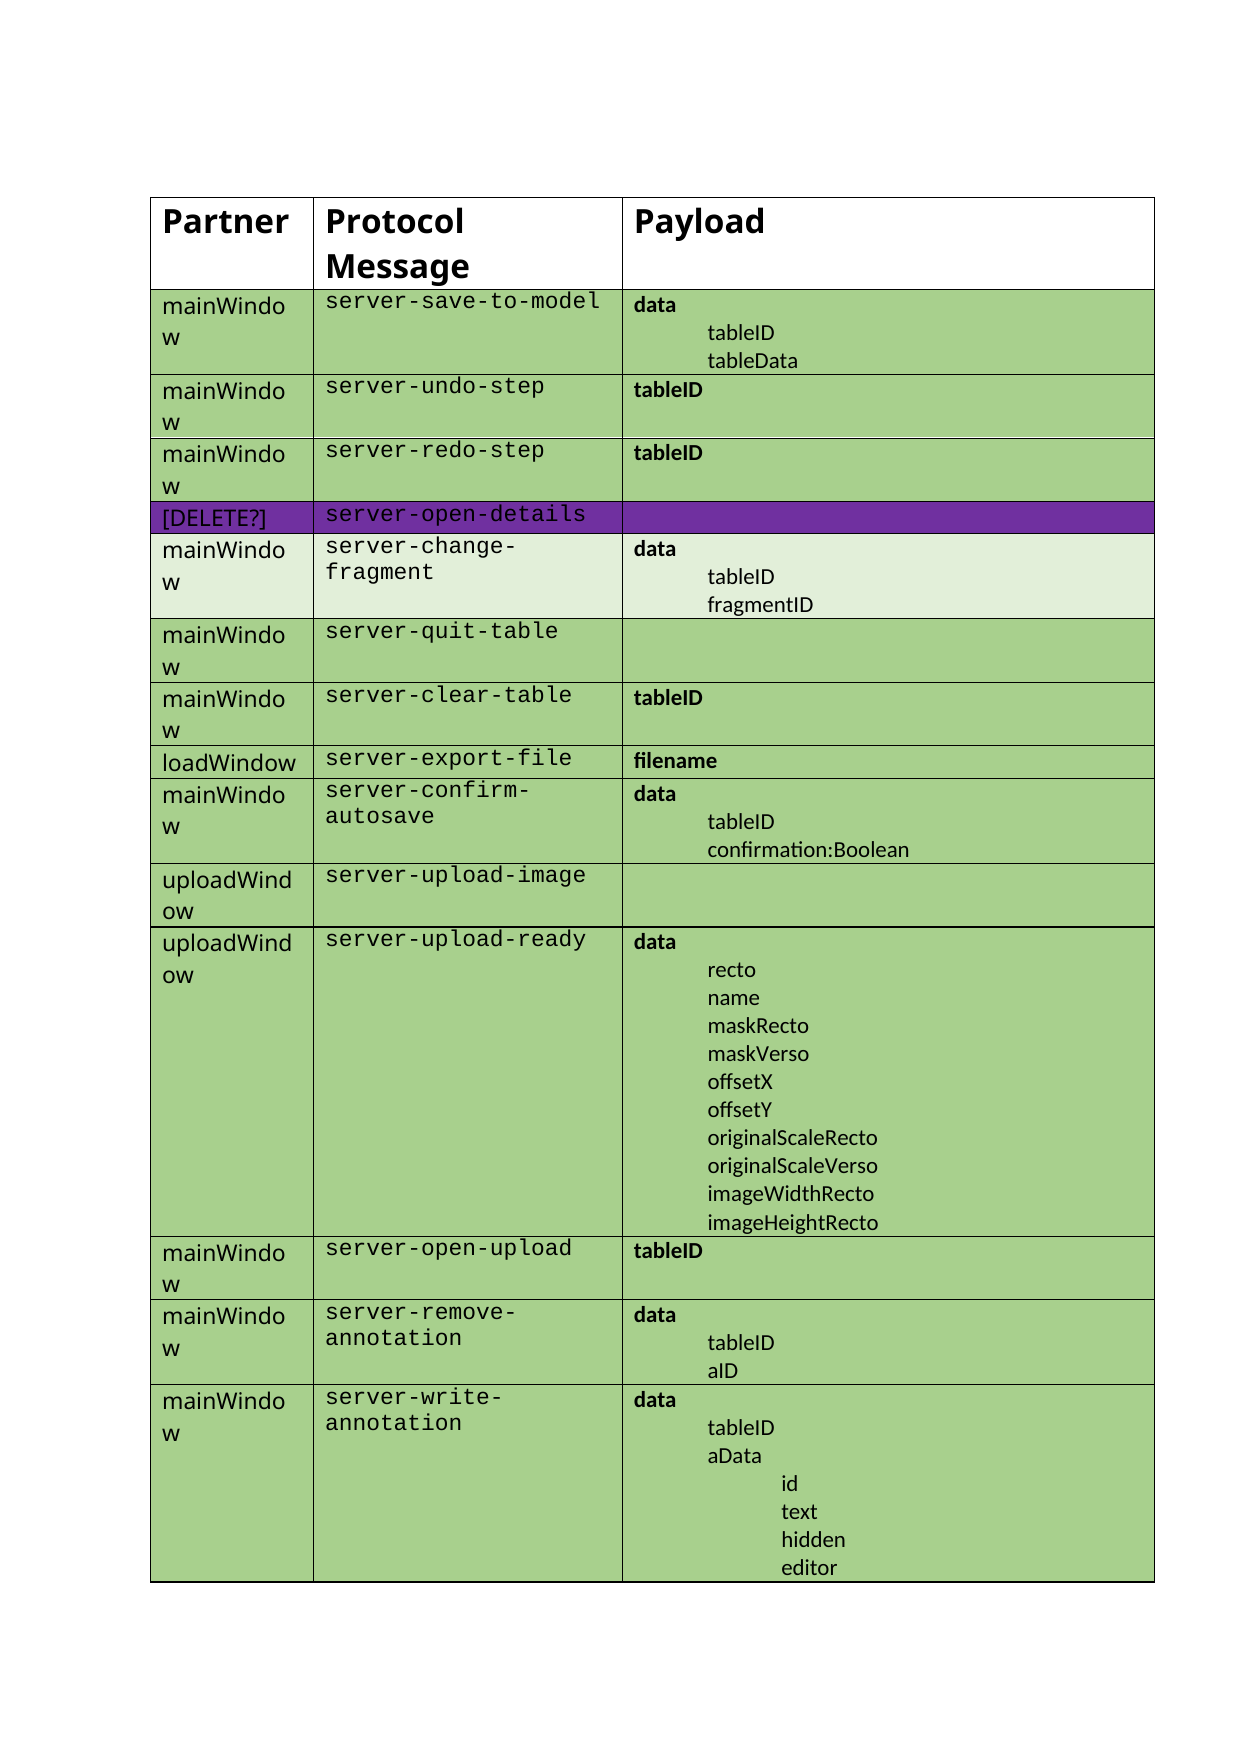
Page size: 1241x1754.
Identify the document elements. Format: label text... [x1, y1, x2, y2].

table_cell mainWindow [151, 1300, 313, 1384]
table_cell server-confirm-autosave [314, 779, 622, 863]
table_cell mainWindow [151, 779, 313, 863]
table_cell filename [623, 746, 1154, 778]
table_cell uploadWindow [151, 864, 313, 926]
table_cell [314, 1385, 622, 1581]
table_cell server-save-to-model [314, 290, 622, 374]
table_cell server-redo-step [314, 439, 622, 501]
table_cell data tableID fragmentID [623, 534, 1154, 618]
table_cell data tableID aID [623, 1300, 1154, 1384]
table_cell mainWindow [151, 439, 313, 501]
table_cell [623, 502, 1154, 533]
table_cell server-remove-annotation [314, 1300, 622, 1384]
table_cell server-upload-ready [314, 928, 622, 1236]
table_cell mainWindow [151, 290, 313, 374]
table_cell mainWindow [151, 683, 313, 745]
table_cell server-open-details [314, 502, 622, 533]
table_cell uploadWindow [151, 928, 313, 1236]
table_header Partner [151, 198, 313, 289]
table_header Protocol Message [314, 198, 622, 289]
table_cell mainWindow [151, 619, 313, 682]
table_cell server-export-file [314, 746, 622, 778]
table_cell mainWindow [151, 1385, 313, 1581]
table_cell server-undo-step [314, 375, 622, 437]
table_cell data tableID tableData [623, 290, 1154, 374]
table_header Payload [623, 198, 1154, 289]
table_cell server-change-fragment [314, 534, 622, 618]
table_cell server-upload-image [314, 864, 622, 926]
table_cell [623, 864, 1154, 926]
table_cell tableID [623, 439, 1154, 501]
table_cell tableID [623, 683, 1154, 745]
table_cell [623, 619, 1154, 682]
table_cell mainWindow [151, 1237, 313, 1299]
table_cell tableID [623, 1237, 1154, 1299]
table_cell tableID [623, 375, 1154, 437]
table_cell [DELETE?] [151, 502, 313, 533]
table_cell data tableID confirmation:Boolean [623, 779, 1154, 863]
table_cell server-quit-table [314, 619, 622, 682]
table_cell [623, 1385, 1154, 1581]
table_cell mainWindow [151, 375, 313, 437]
table_cell loadWindow [151, 746, 313, 778]
table_cell server-clear-table [314, 683, 622, 745]
table_cell data recto name maskRecto maskVerso offsetX offsetY originalScaleRecto originalScaleVerso imageWidthRecto imageHeightRecto [623, 928, 1154, 1236]
table_cell mainWindow [151, 534, 313, 618]
table_cell server-open-upload [314, 1237, 622, 1299]
